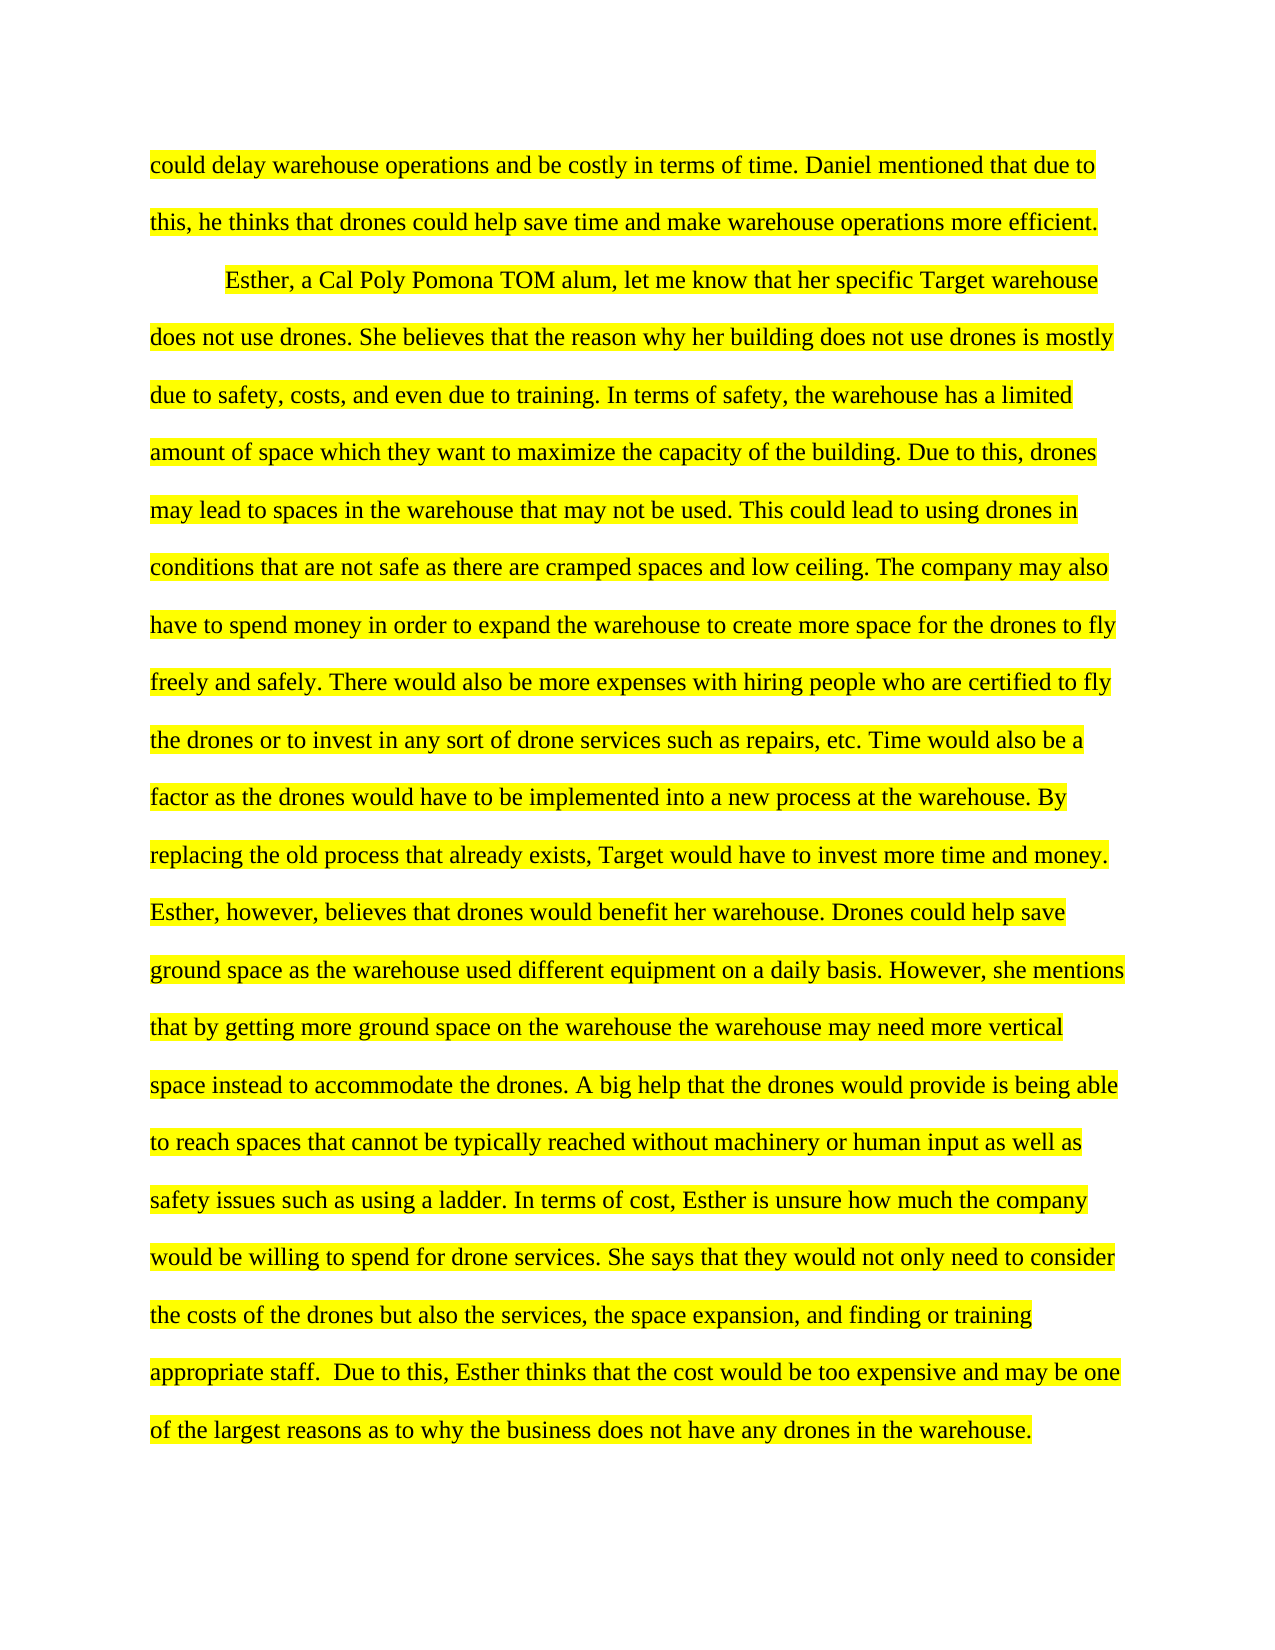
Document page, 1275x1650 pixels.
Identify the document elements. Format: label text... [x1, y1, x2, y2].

text Esther, a Cal Poly Pomona TOM alum, let me know that her specific Target warehouse does not use drones. She believes that the reason why her building does not use drones is mostly due to safety, costs, and even due to training. In terms of safety, the warehouse has a limited amount of space which they want to maximize the capacity of the building. Due to this, drones may lead to spaces in the warehouse that may not be used. This could lead to using drones in conditions that are not safe as there are cramped spaces and low ceiling. The company may also have to spend money in order to expand the warehouse to create more space for the drones to fly freely and safely. There would also be more expenses with hiring people who are certified to fly the drones or to invest in any sort of drone services such as repairs, etc. Time would also be a factor as the drones would have to be implemented into a new process at the warehouse. By replacing the old process that already exists, Target would have to invest more time and money. Esther, however, believes that drones would benefit her warehouse. Drones could help save ground space as the warehouse used different equipment on a daily basis. However, she mentions that by getting more ground space on the warehouse the warehouse may need more vertical space instead to accommodate the drones. A big help that the drones would provide is being able to reach spaces that cannot be typically reached without machinery or human input as well as safety issues such as using a ladder. In terms of cost, Esther is unsure how much the company would be willing to spend for drone services. She says that they would not only need to consider the costs of the drones but also the services, the space expansion, and finding or training appropriate staff. Due to this, Esther thinks that the cost would be too expensive and may be one of the largest reasons as to why the business does not have any drones in the warehouse. [150, 265, 1125, 955]
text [150, 150, 1125, 236]
text Esther, a Cal Poly Pomona TOM alum, let me know that her specific Target warehouse does not use drones. She believes that the reason why her building does not use drones is mostly due to safety, costs, and even due to training. In terms of safety, the warehouse has a limited amount of space which they want to maximize the capacity of the building. Due to this, drones may lead to spaces in the warehouse that may not be used. This could lead to using drones in conditions that are not safe as there are cramped spaces and low ceiling. The company may also have to spend money in order to expand the warehouse to create more space for the drones to fly freely and safely. There would also be more expenses with hiring people who are certified to fly the drones or to invest in any sort of drone services such as repairs, etc. Time would also be a factor as the drones would have to be implemented into a new process at the warehouse. By replacing the old process that already exists, Target would have to invest more time and money. Esther, however, believes that drones would benefit her warehouse. Drones could help save ground space as the warehouse used different equipment on a daily basis. However, she mentions that by getting more ground space on the warehouse the warehouse may need more vertical space instead to accommodate the drones. A big help that the drones would provide is being able to reach spaces that cannot be typically reached without machinery or human input as well as safety issues such as using a ladder. In terms of cost, Esther is unsure how much the company would be willing to spend for drone services. She says that they would not only need to consider the costs of the drones but also the services, the space expansion, and finding or training appropriate staff. Due to this, Esther thinks that the cost would be too expensive and may be one of the largest reasons as to why the business does not have any drones in the warehouse. [150, 984, 1125, 1444]
